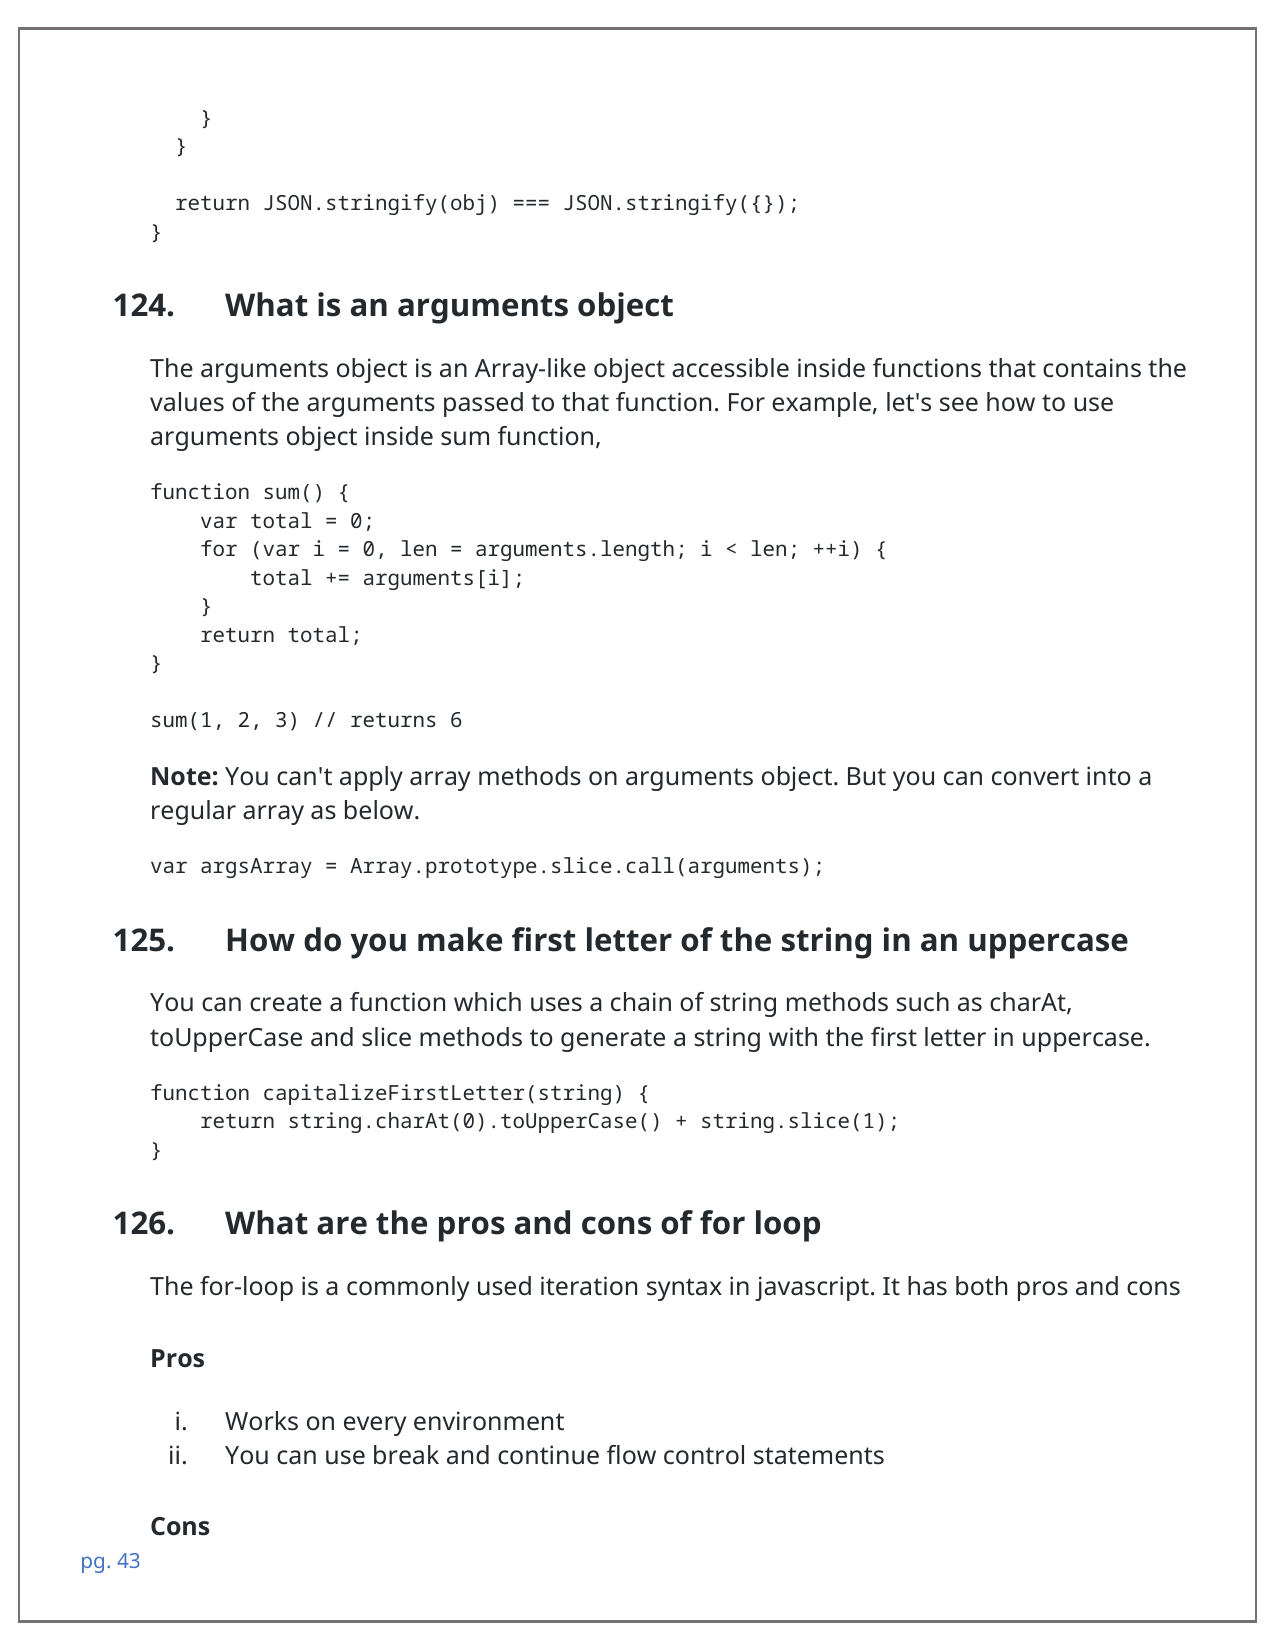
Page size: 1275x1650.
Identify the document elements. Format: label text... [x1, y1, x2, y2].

text return JSON.stringify(obj) === JSON.stringify({}); [150, 188, 1200, 217]
text for (var i = 0, len = arguments.length; i < len; ++i) { [150, 534, 1200, 563]
text Note: You can't apply array methods on arguments object. But you can convert into a regular array as below. [150, 758, 1200, 827]
list How do you make first letter of the string in an uppercase [112, 917, 1200, 960]
list What is an arguments object [112, 283, 1200, 325]
text Cons [150, 1509, 1200, 1543]
text } [150, 591, 1200, 620]
text The arguments object is an Array-like object accessible inside functions that contains the values of the arguments passed to that function. For example, let's see how to use arguments object inside sum function, [150, 350, 1200, 452]
text The for-loop is a commonly used iteration syntax in javascript. It has both pros and cons [150, 1269, 1200, 1303]
list What are the pros and cons of for loop [112, 1201, 1200, 1244]
text return string.charAt(0).toUpperCase() + string.slice(1); [150, 1107, 1200, 1135]
text Pros [150, 1340, 1200, 1374]
list You can use break and continue flow control statements [187, 1437, 1200, 1472]
text var total = 0; [150, 506, 1200, 534]
text } [150, 648, 1200, 677]
text } [150, 1135, 1200, 1163]
text function capitalizeFirstLetter(string) { [150, 1078, 1200, 1107]
text } [150, 217, 1200, 245]
text return total; [150, 620, 1200, 648]
list Works on every environment [187, 1403, 1200, 1437]
text total += arguments[i]; [150, 563, 1200, 591]
text var argsArray = Array.prototype.slice.call(arguments); [150, 852, 1200, 880]
text } [150, 131, 1200, 160]
text You can create a function which uses a chain of string methods such as charAt, toUpperCase and slice methods to generate a string with the first letter in uppercase. [150, 985, 1200, 1053]
text sum(1, 2, 3) // returns 6 [150, 705, 1200, 733]
text function sum() { [150, 477, 1200, 506]
text } [150, 103, 1200, 131]
